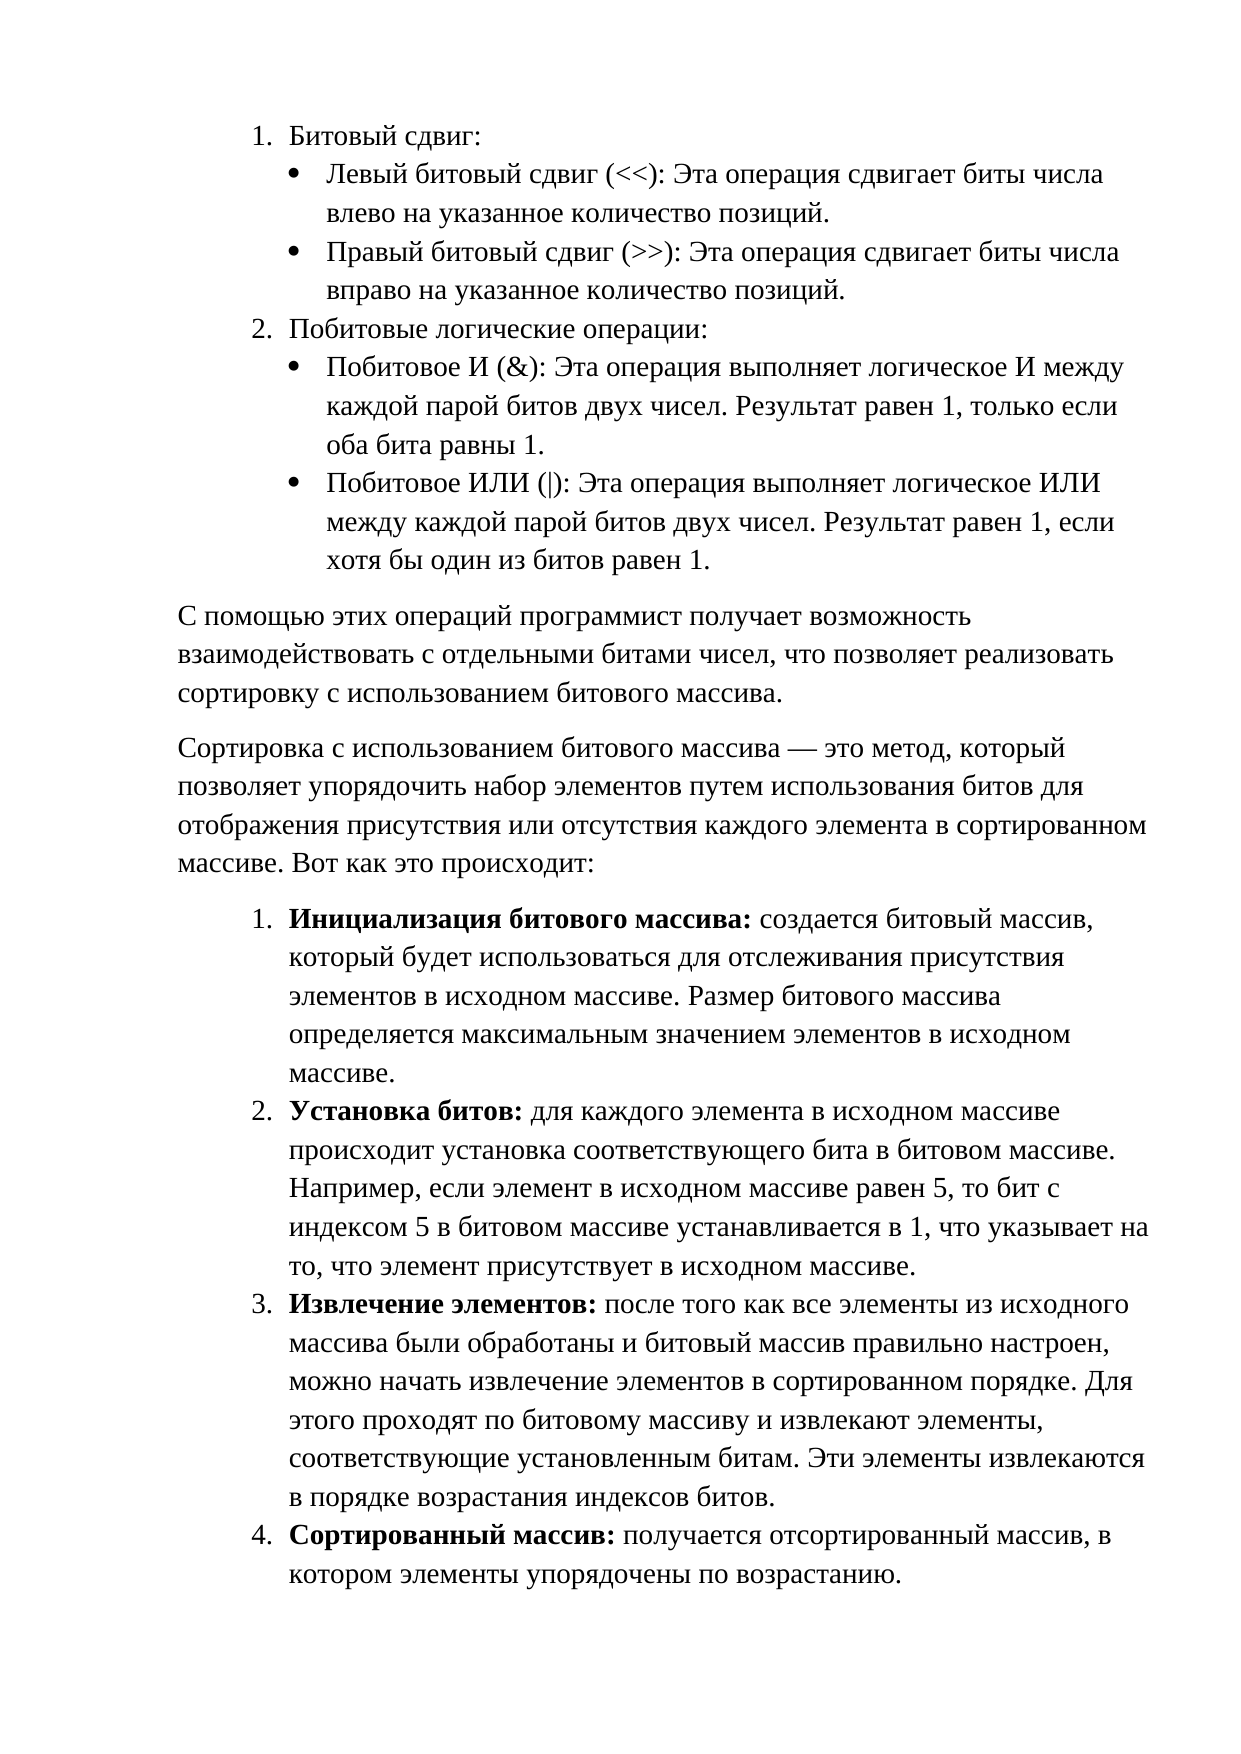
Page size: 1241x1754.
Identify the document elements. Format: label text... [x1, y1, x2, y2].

list Установка битов: для каждого элемента в исходном массиве происходит установка соответствующего бита в битовом массиве. Например, если элемент в исходном массиве равен 5, то бит с индексом 5 в битовом массиве устанавливается в 1, что указывает на то, что элемент присутствует в исходном массиве. [251, 1187, 1152, 1375]
list Побитовое И (&): Эта операция выполняет логическое И между каждой парой битов двух чисел. Результат равен 1, только если оба бита равны 1. [288, 443, 1152, 554]
list Побитовое ИЛИ (|): Эта операция выполняет логическое ИЛИ между каждой парой битов двух чисел. Результат равен 1, если хотя бы один из битов равен 1. [288, 559, 1152, 670]
list Левый битовый сдвиг (<<): Эта операция сдвигает биты числа влево на указанное количество позиций. [288, 250, 1152, 323]
list Побитовые логические операции: [251, 405, 1152, 438]
text Для решения задачи были использованы такие операции как битовый сдвиг и побитовые логические операции. [177, 118, 1152, 190]
list Правый битовый сдвиг (>>): Эта операция сдвигает биты числа вправо на указанное количество позиций. [288, 328, 1152, 400]
list Инициализация битового массива: создается битовый массив, который будет использоваться для отслеживания присутствия элементов в исходном массиве. Размер битового массива определяется максимальным значением элементов в исходном массиве. [251, 994, 1152, 1182]
text Сортировка с использованием битового массива — это метод, который позволяет упорядочить набор элементов путем использования битов для отображения присутствия или отсутствия каждого элемента в сортированном массиве. Вот как это происходит: [177, 824, 1152, 973]
list Извлечение элементов: после того как все элементы из исходного массива были обработаны и битовый массив правильно настроен, можно начать извлечение элементов в сортированном порядке. Для этого проходят по битовому массиву и извлекают элементы, соответствующие установленным битам. Эти элементы извлекаются в порядке возрастания индексов битов. [251, 1380, 1152, 1606]
text С помощью этих операций программист получает возможность взаимодействовать с отдельными битами чисел, что позволяет реализовать сортировку с использованием битового массива. [177, 691, 1152, 802]
list Битовый сдвиг: [251, 212, 1152, 245]
